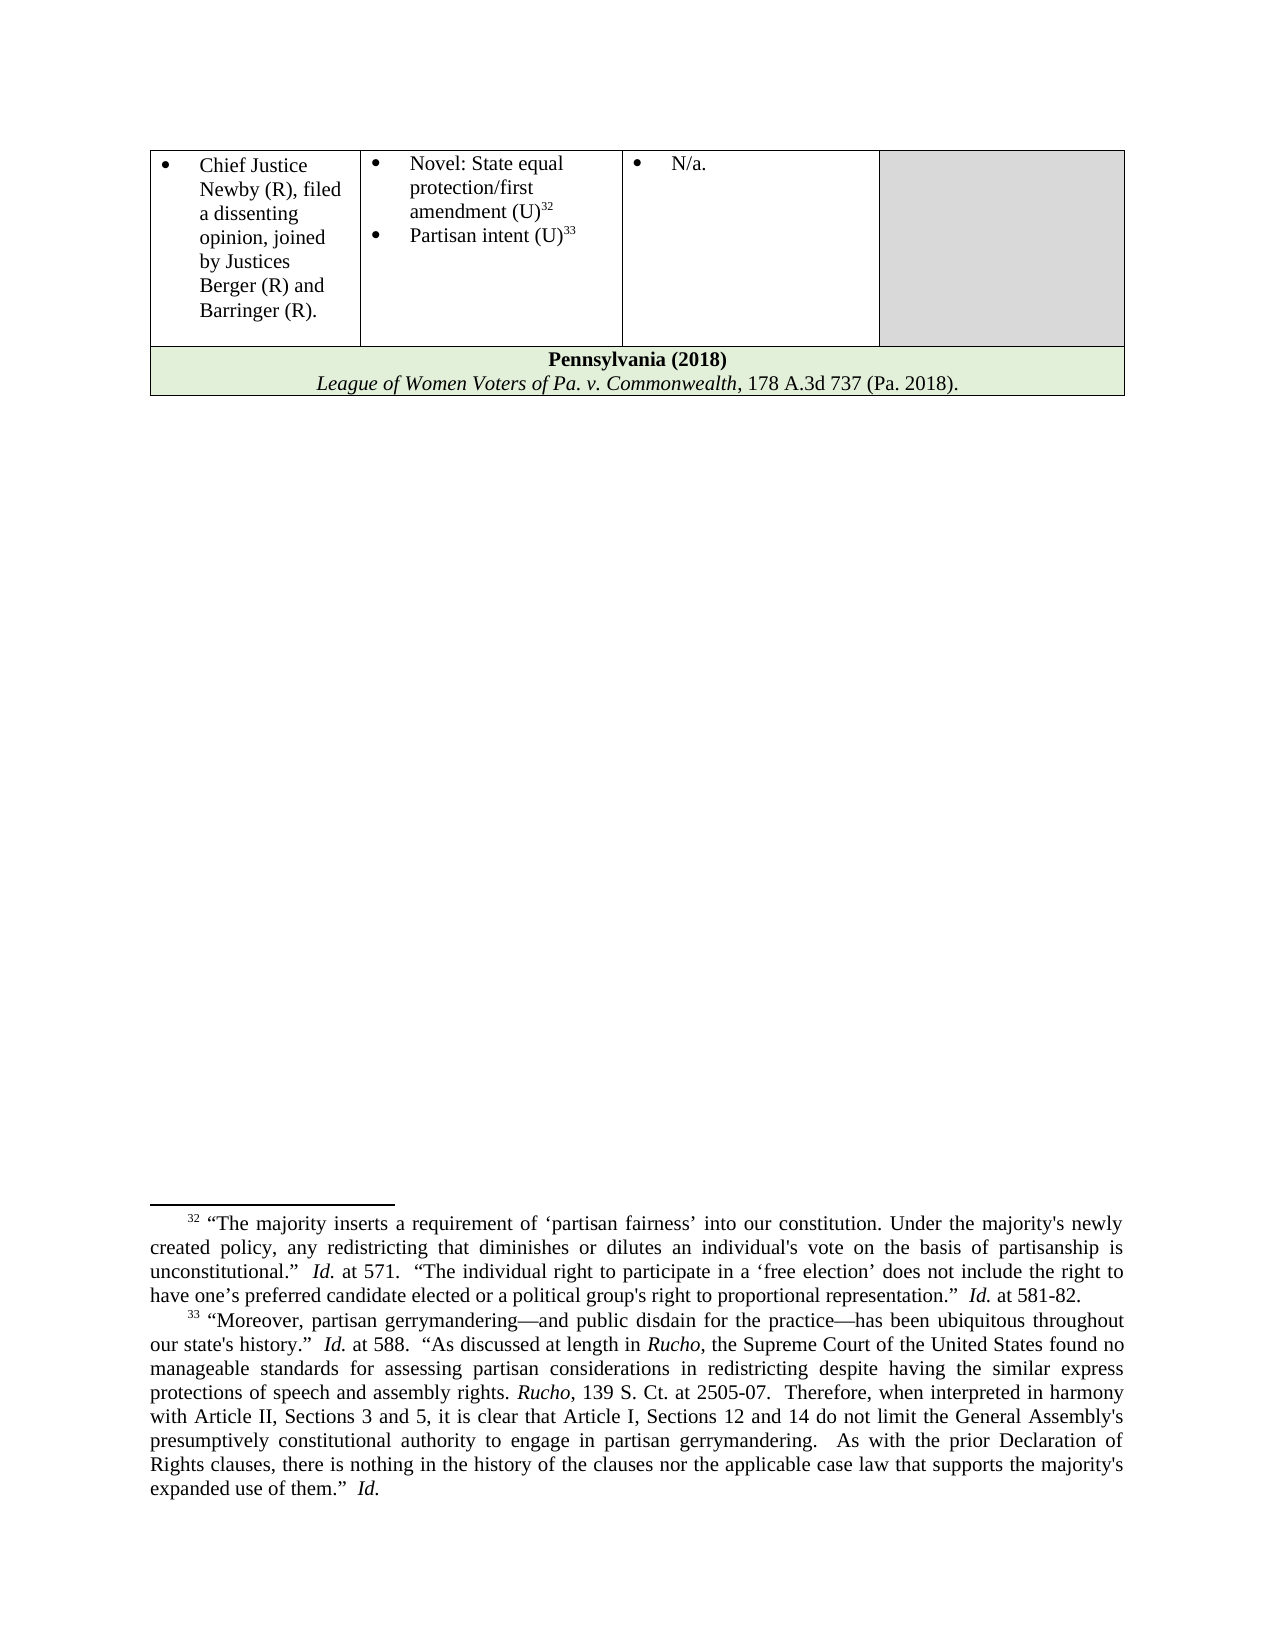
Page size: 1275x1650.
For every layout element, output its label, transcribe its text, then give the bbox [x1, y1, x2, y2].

table_cell [880, 151, 1124, 346]
table_cell Pennsylvania (2018) League of Women Voters of Pa. v. Commonwealth, 178 A.3d 737 (Pa. 2018). [151, 347, 1124, 395]
table_cell Chief Justice Newby (R), filed a dissenting opinion, joined by Justices Berger (R) and Barringer (R). [151, 151, 360, 346]
table_cell N/a. [623, 151, 879, 346]
table_cell Novel: State equal protection/first amendment (U) Partisan intent (U) [361, 151, 622, 346]
